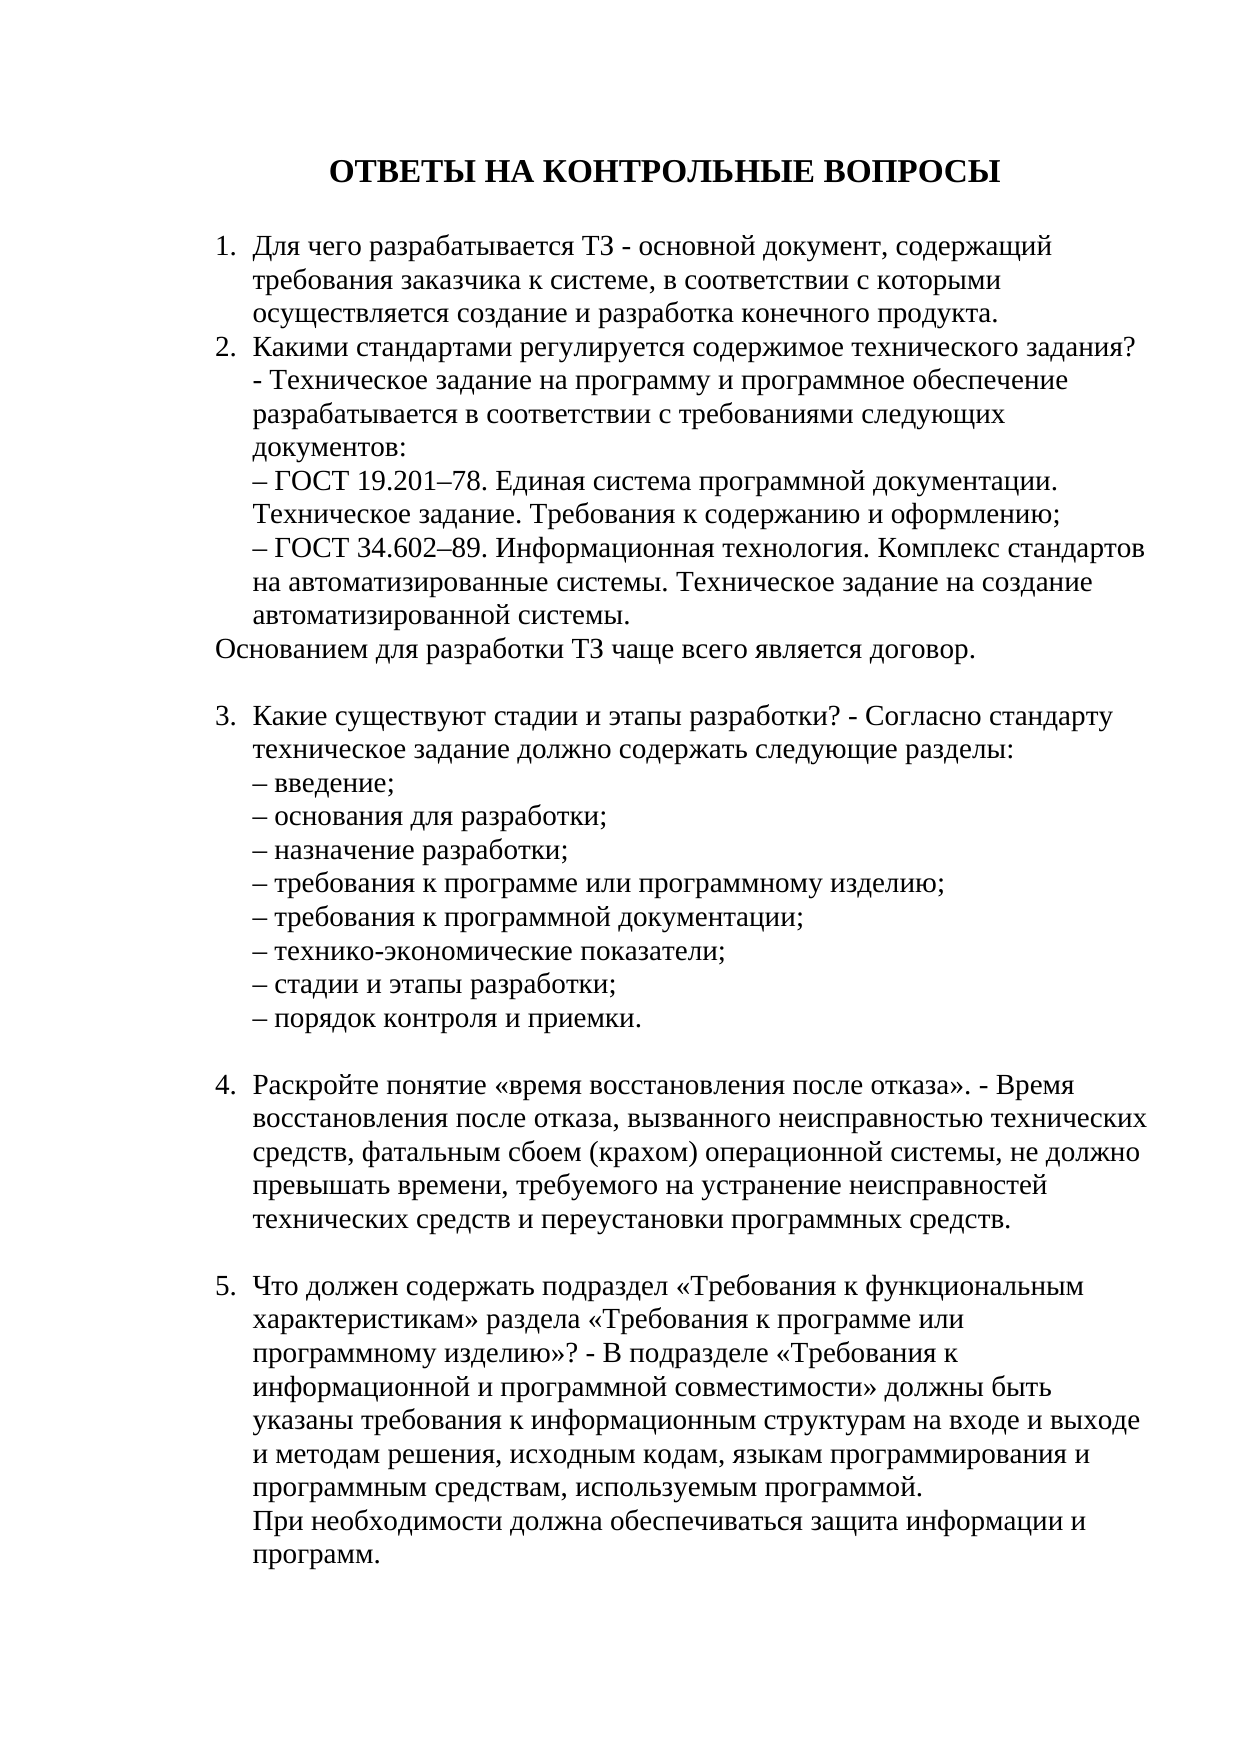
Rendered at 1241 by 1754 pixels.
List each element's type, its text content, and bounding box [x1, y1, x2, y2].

list программ. [252, 1536, 1152, 1570]
list – назначение разработки; [252, 832, 1152, 866]
text Основанием для разработки ТЗ чаще всего является договор. [215, 631, 1152, 664]
list Какие существуют стадии и этапы разработки? - Согласно стандарту техническое задание должно содержать следующие разделы: [215, 698, 1152, 765]
list – стадии и этапы разработки; [252, 966, 1152, 1000]
list – порядок контроля и приемки. [252, 1000, 1152, 1033]
list Какими стандартами регулируется содержимое технического задания? - Техническое задание на программу и программное обеспечение разрабатывается в соответствии с требованиями следующих документов: [215, 329, 1152, 463]
list – введение; [252, 765, 1152, 798]
list – основания для разработки; [252, 798, 1152, 832]
list – требования к программе или программному изделию; [252, 866, 1152, 899]
list – технико-экономические показатели; [252, 933, 1152, 966]
list Что должен содержать подраздел «Требования к функциональным характеристикам» раздела «Требования к программе или программному изделию»? - В подразделе «Требования к информационной и программной совместимости» должны быть указаны требования к информационным структурам на входе и выходе и методам решения, исходным кодам, языкам программирования и программным средствам, используемым программой. [215, 1268, 1152, 1503]
list – требования к программной документации; [252, 899, 1152, 933]
list При необходимости должна обеспечиваться защита информации и [252, 1503, 1152, 1536]
list Техническое задание. Требования к содержанию и оформлению; [252, 497, 1152, 530]
list Для чего разрабатывается ТЗ - основной документ, содержащий требования заказчика к системе, в соответствии с которыми осуществляется создание и разработка конечного продукта. [215, 228, 1152, 329]
list – ГОСТ 19.201–78. Единая система программной документации. [252, 463, 1152, 497]
list Раскройте понятие «время восстановления после отказа». - Время восстановления после отказа, вызванного неисправностью технических средств, фатальным сбоем (крахом) операционной системы, не должно превышать времени, требуемого на устранение неисправностей технических средств и переустановки программных средств. [215, 1067, 1152, 1234]
list ОТВЕТЫ НА КОНТРОЛЬНЫЕ ВОПРОСЫ [177, 152, 1152, 190]
list – ГОСТ 34.602–89. Информационная технология. Комплекс стандартов на автоматизированные системы. Техническое задание на создание автоматизированной системы. [252, 530, 1152, 631]
